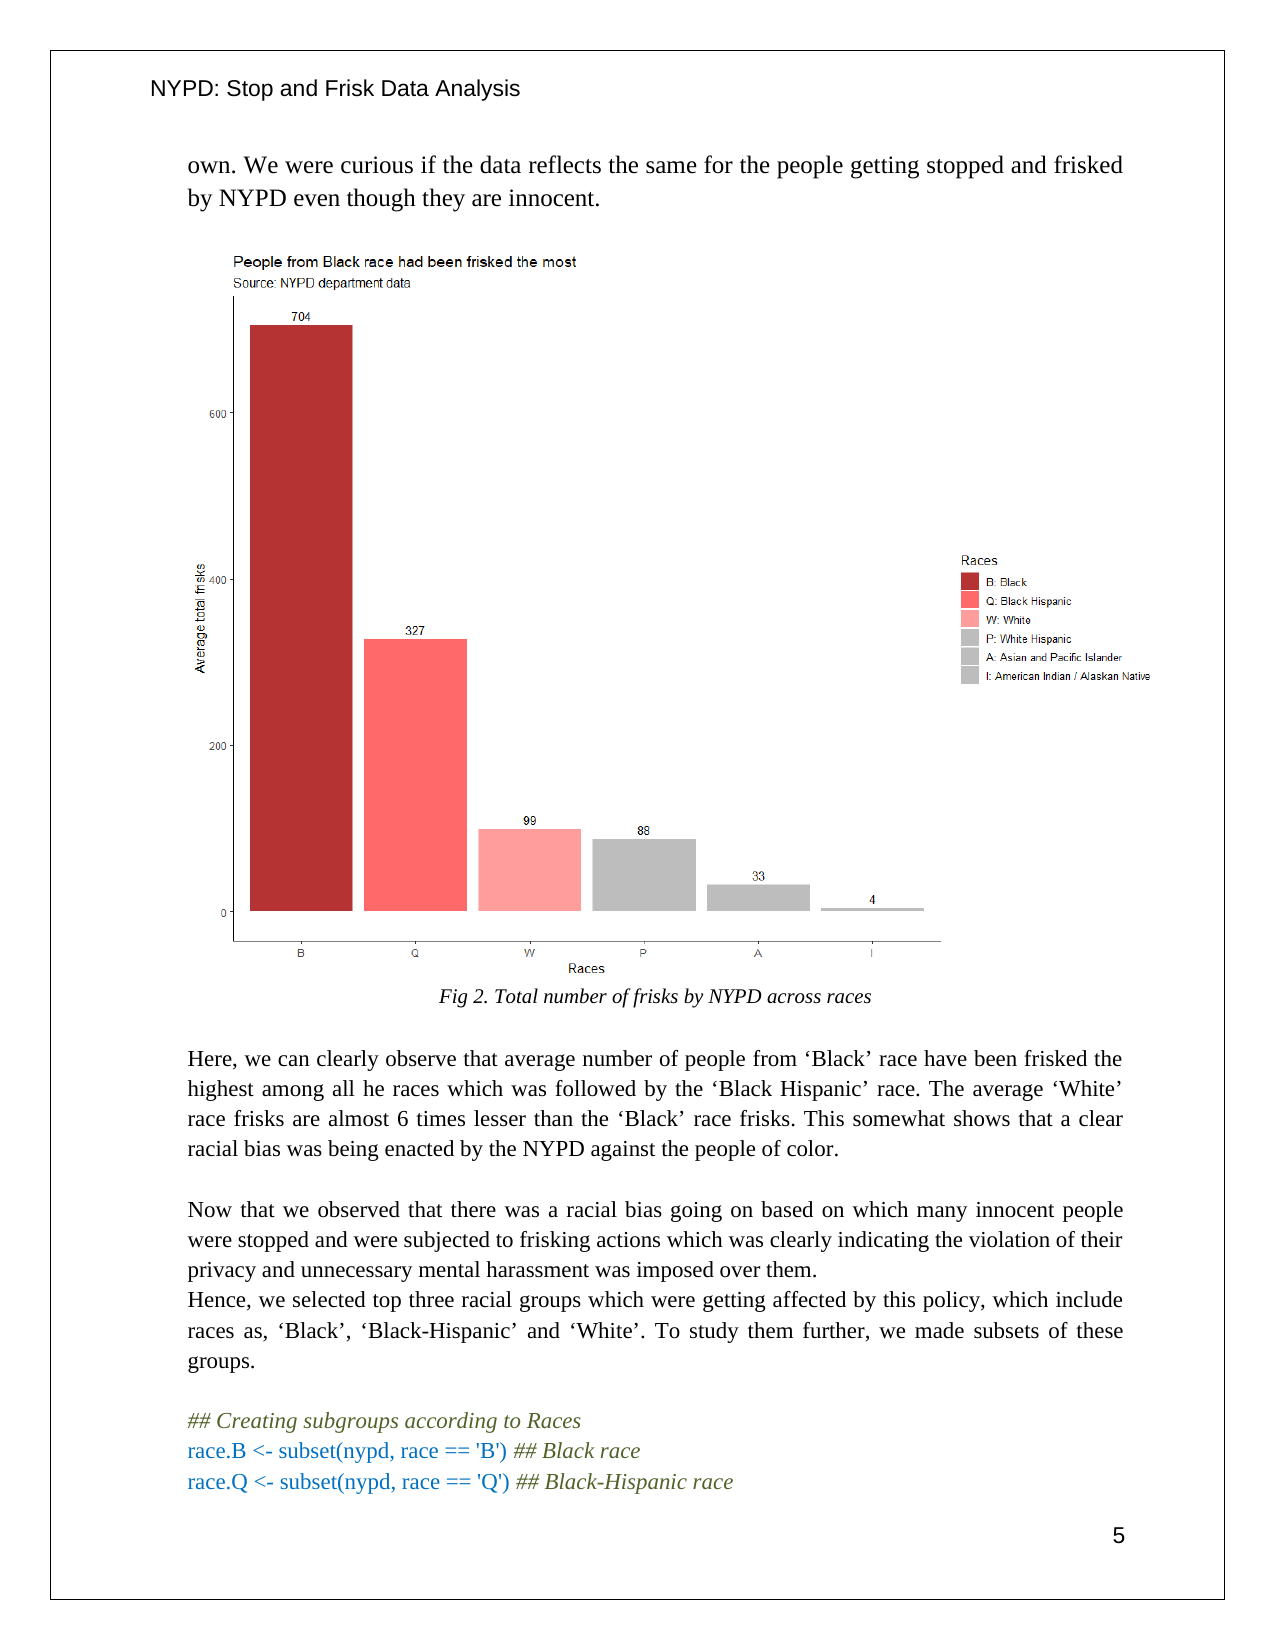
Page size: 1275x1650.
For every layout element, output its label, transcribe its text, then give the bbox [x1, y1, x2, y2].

text race.B <- subset(nypd, race == 'B') ## Black race [187, 1437, 1125, 1464]
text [187, 150, 1125, 212]
text ## Creating subgroups according to Races [187, 1407, 1125, 1434]
text Here, we can clearly observe that average number of people from ‘Black’ race have been frisked the highest among all he races which was followed by the ‘Black Hispanic’ race. The average ‘White’ race frisks are almost 6 times lesser than the ‘Black’ race frisks. This somewhat shows that a clear racial bias was being enacted by the NYPD against the people of color. [187, 1045, 1125, 1162]
text Now that we observed that there was a racial bias going on based on which many innocent people were stopped and were subjected to frisking actions which was clearly indicating the violation of their privacy and unnecessary mental harassment was imposed over them. [187, 1196, 1125, 1283]
text Hence, we selected top three racial groups which were getting affected by this policy, which include races as, ‘Black’, ‘Black-Hispanic’ and ‘White’. To study them further, we made subsets of these groups. [187, 1286, 1125, 1373]
text Fig 2. Total number of frisks by NYPD across races [187, 984, 1125, 1008]
picture [187, 249, 1163, 981]
text race.Q <- subset(nypd, race == 'Q') ## Black-Hispanic race [187, 1468, 1125, 1494]
